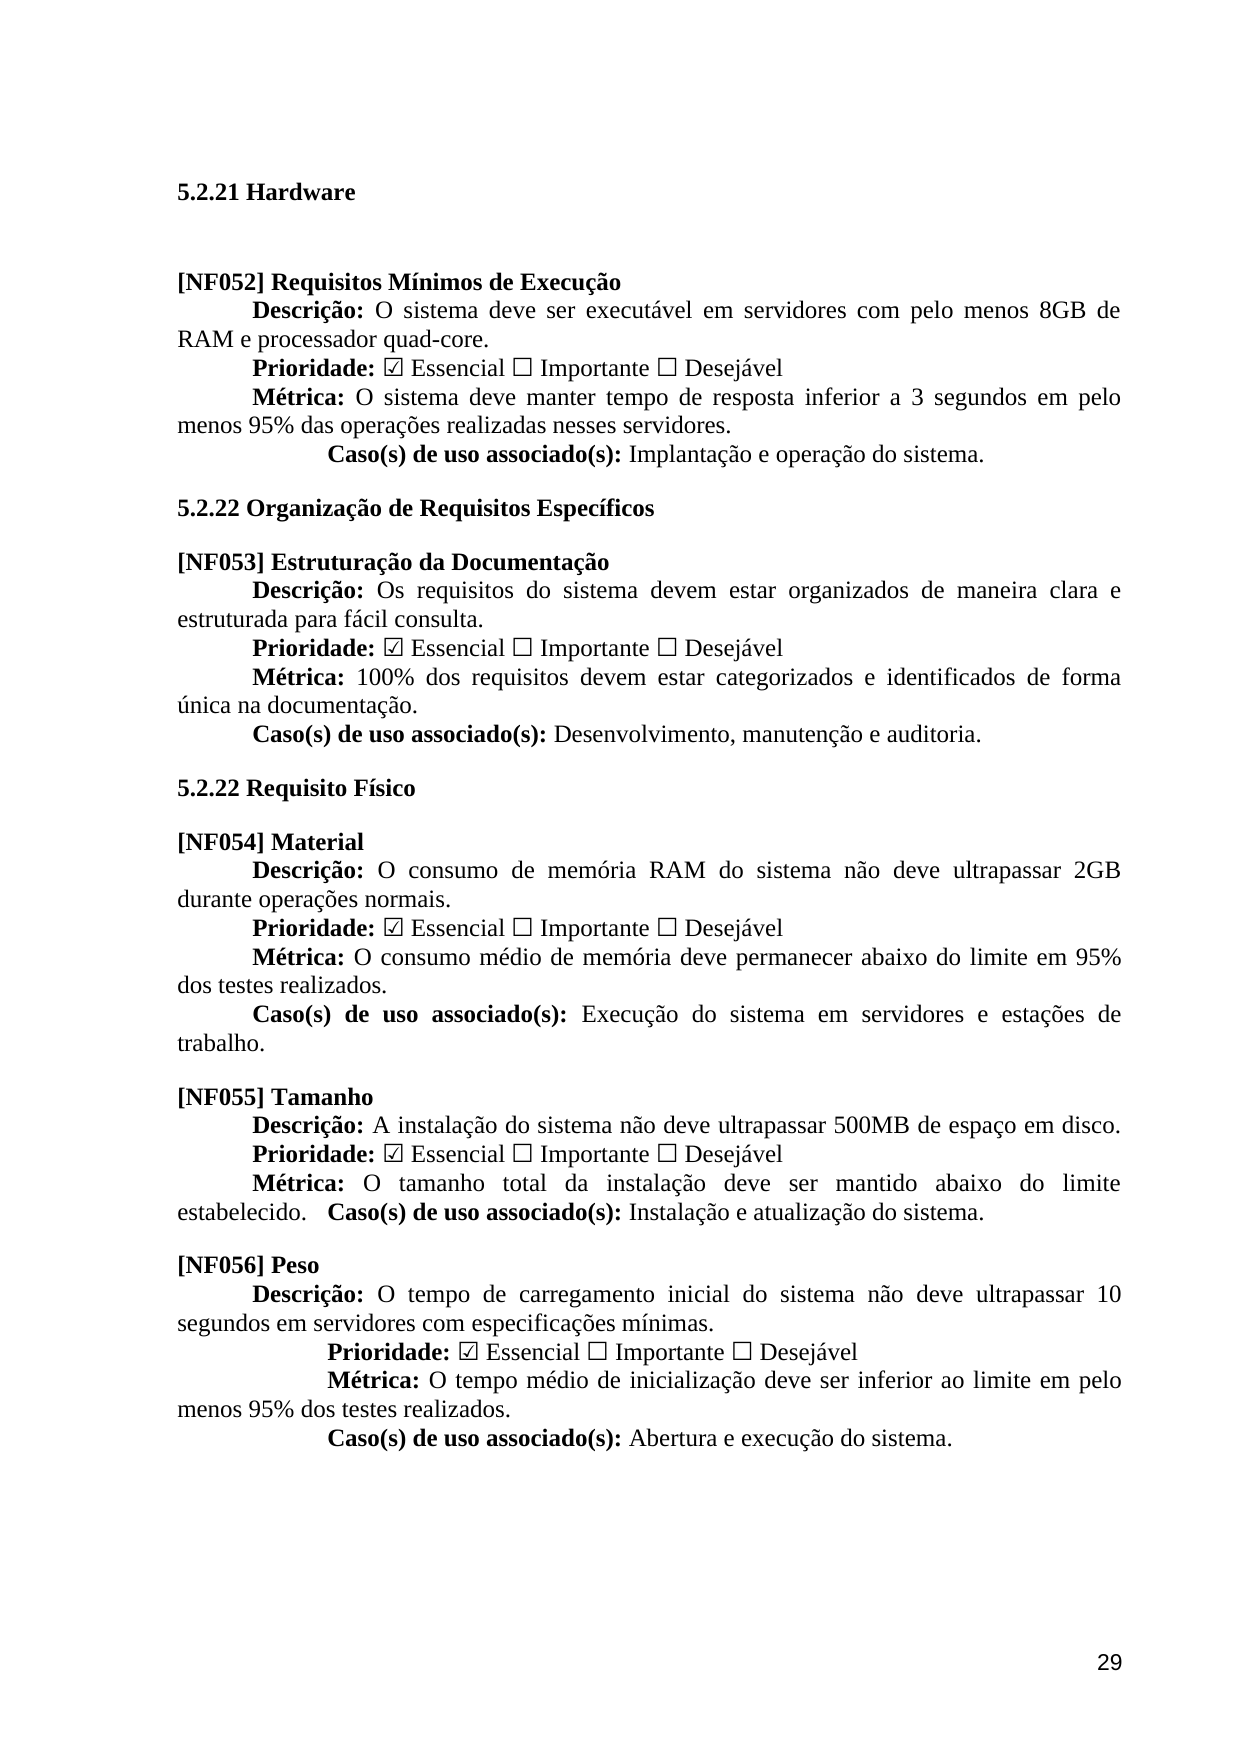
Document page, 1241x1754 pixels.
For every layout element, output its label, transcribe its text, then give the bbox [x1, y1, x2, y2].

subtitle 5.2.21 Hardware [177, 177, 1122, 242]
subtitle 5.2.22 Organização de Requisitos Específicos [177, 493, 1122, 522]
text [NF056] Peso Descrição: O tempo de carregamento inicial do sistema não deve ultrapassar 10 segundos em servidores com especificações mínimas. Prioridade: ☑ Essencial ☐ Importante ☐ Desejável Métrica: O tempo médio de inicialização deve ser inferior ao limite em pelo menos 95% dos testes realizados. Caso(s) de uso associado(s): Abertura e execução do sistema. [177, 1251, 1122, 1452]
subtitle [NF054] Material Descrição: O consumo de memória RAM do sistema não deve ultrapassar 2GB durante operações normais. Prioridade: ☑ Essencial ☐ Importante ☐ Desejável Métrica: O consumo médio de memória deve permanecer abaixo do limite em 95% dos testes realizados. Caso(s) de uso associado(s): Execução do sistema em servidores e estações de trabalho. [177, 827, 1122, 1057]
subtitle [NF052] Requisitos Mínimos de Execução Descrição: O sistema deve ser executável em servidores com pelo menos 8GB de RAM e processador quad-core. Prioridade: ☑ Essencial ☐ Importante ☐ Desejável Métrica: O sistema deve manter tempo de resposta inferior a 3 segundos em pelo menos 95% das operações realizadas nesses servidores. Caso(s) de uso associado(s): Implantação e operação do sistema. [177, 267, 1122, 468]
subtitle [NF053] Estruturação da Documentação Descrição: Os requisitos do sistema devem estar organizados de maneira clara e estruturada para fácil consulta. Prioridade: ☑ Essencial ☐ Importante ☐ Desejável Métrica: 100% dos requisitos devem estar categorizados e identificados de forma única na documentação. Caso(s) de uso associado(s): Desenvolvimento, manutenção e auditoria. [177, 547, 1122, 748]
text [NF055] Tamanho Descrição: A instalação do sistema não deve ultrapassar 500MB de espaço em disco. Prioridade: ☑ Essencial ☐ Importante ☐ Desejável Métrica: O tamanho total da instalação deve ser mantido abaixo do limite estabelecido. Caso(s) de uso associado(s): Instalação e atualização do sistema. [177, 1082, 1122, 1226]
subtitle 5.2.22 Requisito Físico [177, 773, 1122, 802]
